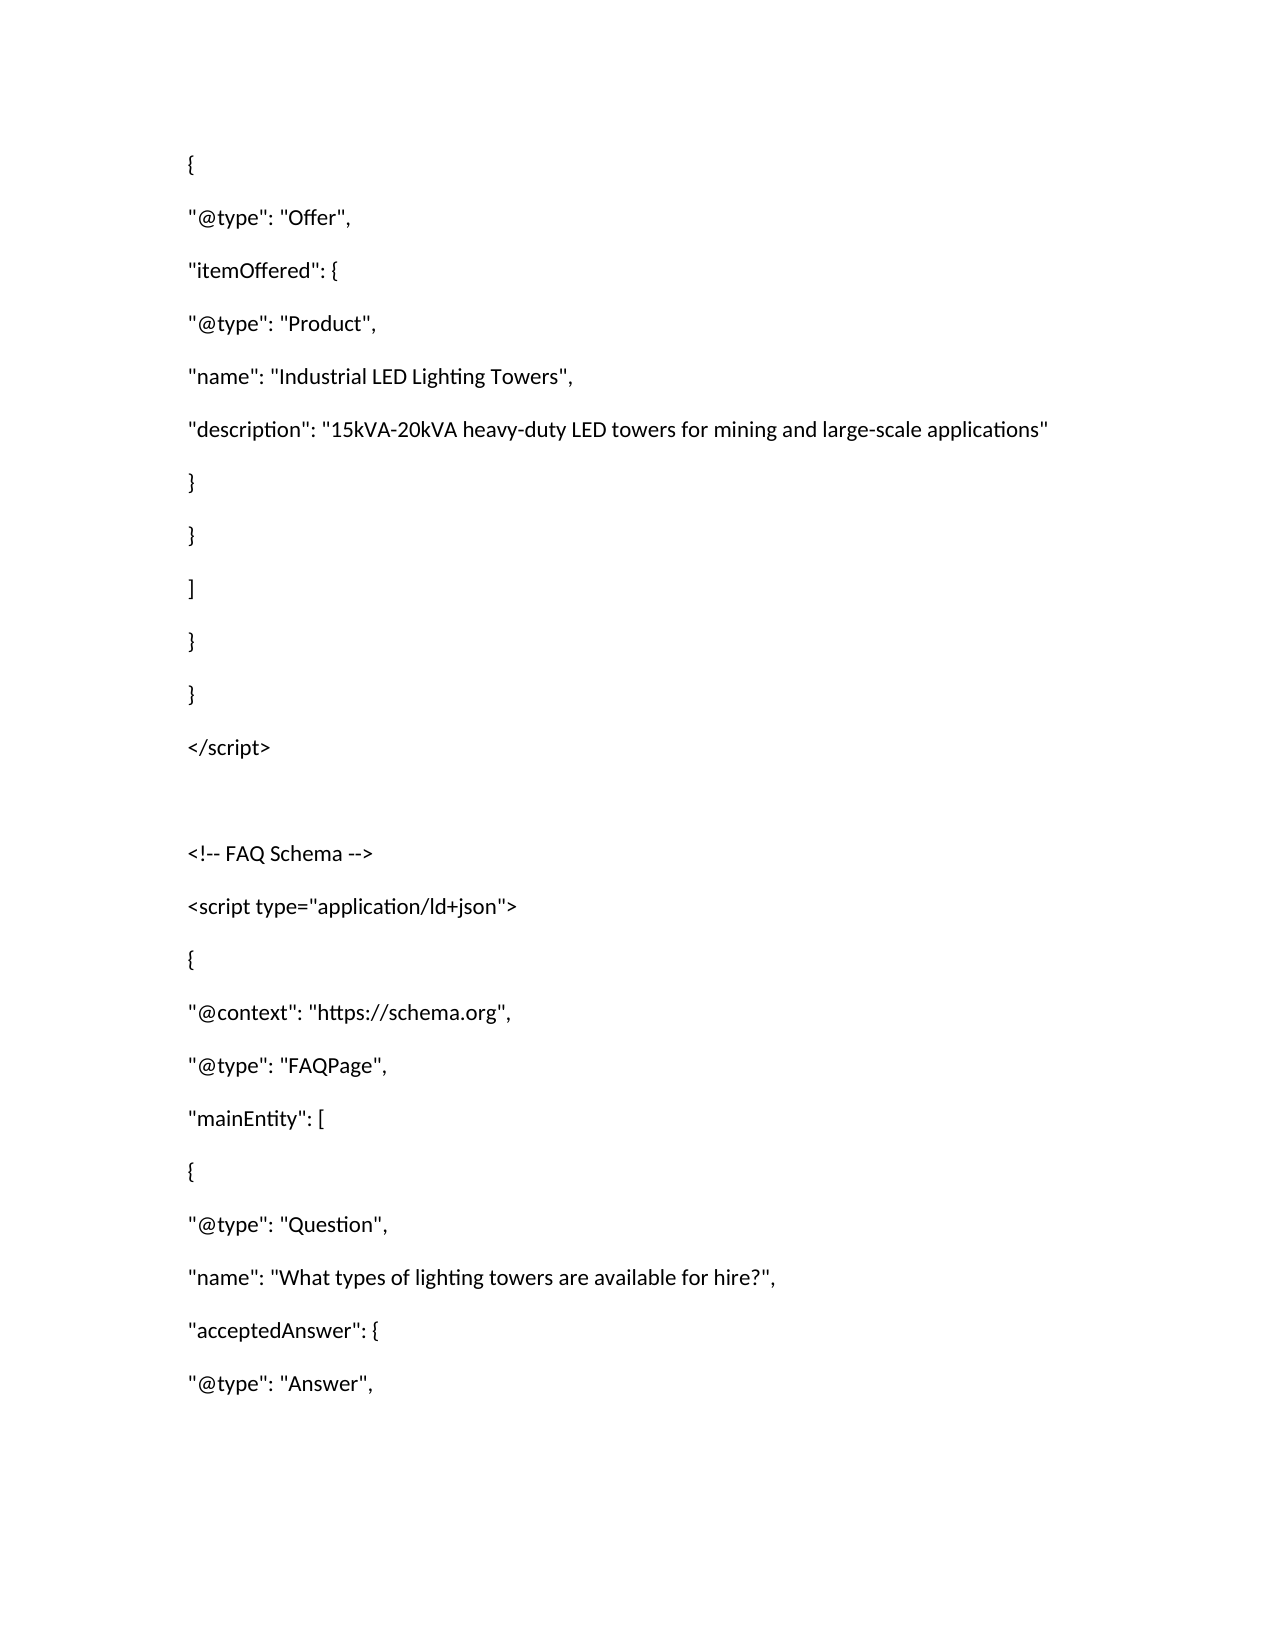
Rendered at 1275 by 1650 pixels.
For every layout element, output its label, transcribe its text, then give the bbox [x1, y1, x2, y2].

text } [187, 627, 1087, 655]
text "@type": "FAQPage", [187, 1051, 1087, 1079]
text "@type": "Product", [187, 309, 1087, 337]
text "acceptedAnswer": { [187, 1316, 1087, 1344]
text <script type="application/ld+json"> [187, 892, 1087, 920]
text "description": "15kVA-20kVA heavy-duty LED towers for mining and large-scale applications" [187, 415, 1087, 443]
text { [187, 1157, 1087, 1185]
text "@type": "Answer", [187, 1369, 1087, 1397]
text } [187, 680, 1087, 708]
text } [187, 521, 1087, 549]
text "name": "What types of lighting towers are available for hire?", [187, 1263, 1087, 1291]
text "name": "Industrial LED Lighting Towers", [187, 362, 1087, 390]
text "itemOffered": { [187, 256, 1087, 284]
text </script> [187, 733, 1087, 761]
text "@type": "Offer", [187, 203, 1087, 231]
text "@type": "Question", [187, 1210, 1087, 1238]
text <!-- FAQ Schema --> [187, 839, 1087, 867]
text "@context": "https://schema.org", [187, 998, 1087, 1026]
text "mainEntity": [ [187, 1104, 1087, 1132]
text ] [187, 574, 1087, 602]
text } [187, 468, 1087, 496]
text { [187, 150, 1087, 178]
text { [187, 945, 1087, 973]
